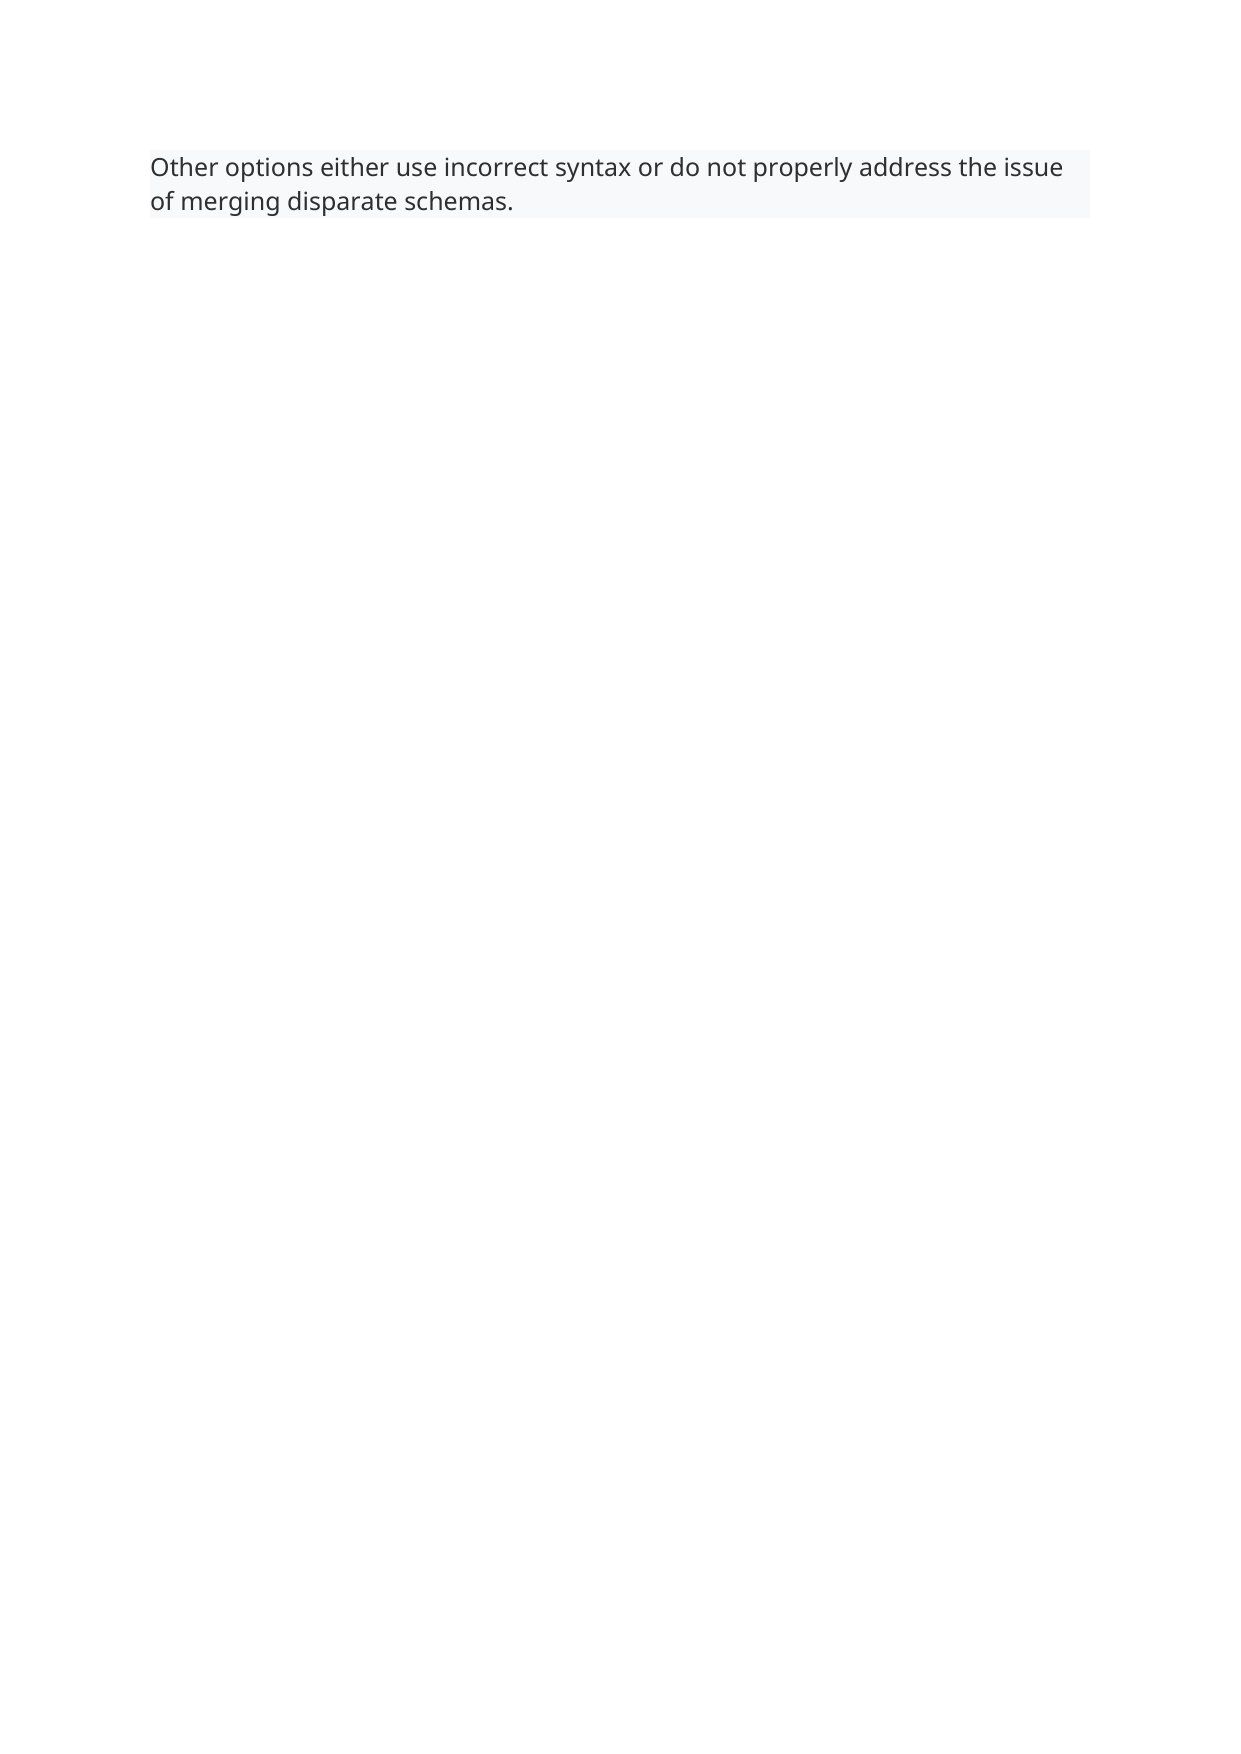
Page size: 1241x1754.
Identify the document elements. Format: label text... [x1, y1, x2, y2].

text Other options either use incorrect syntax or do not properly address the issue of merging disparate schemas. [150, 150, 1090, 218]
